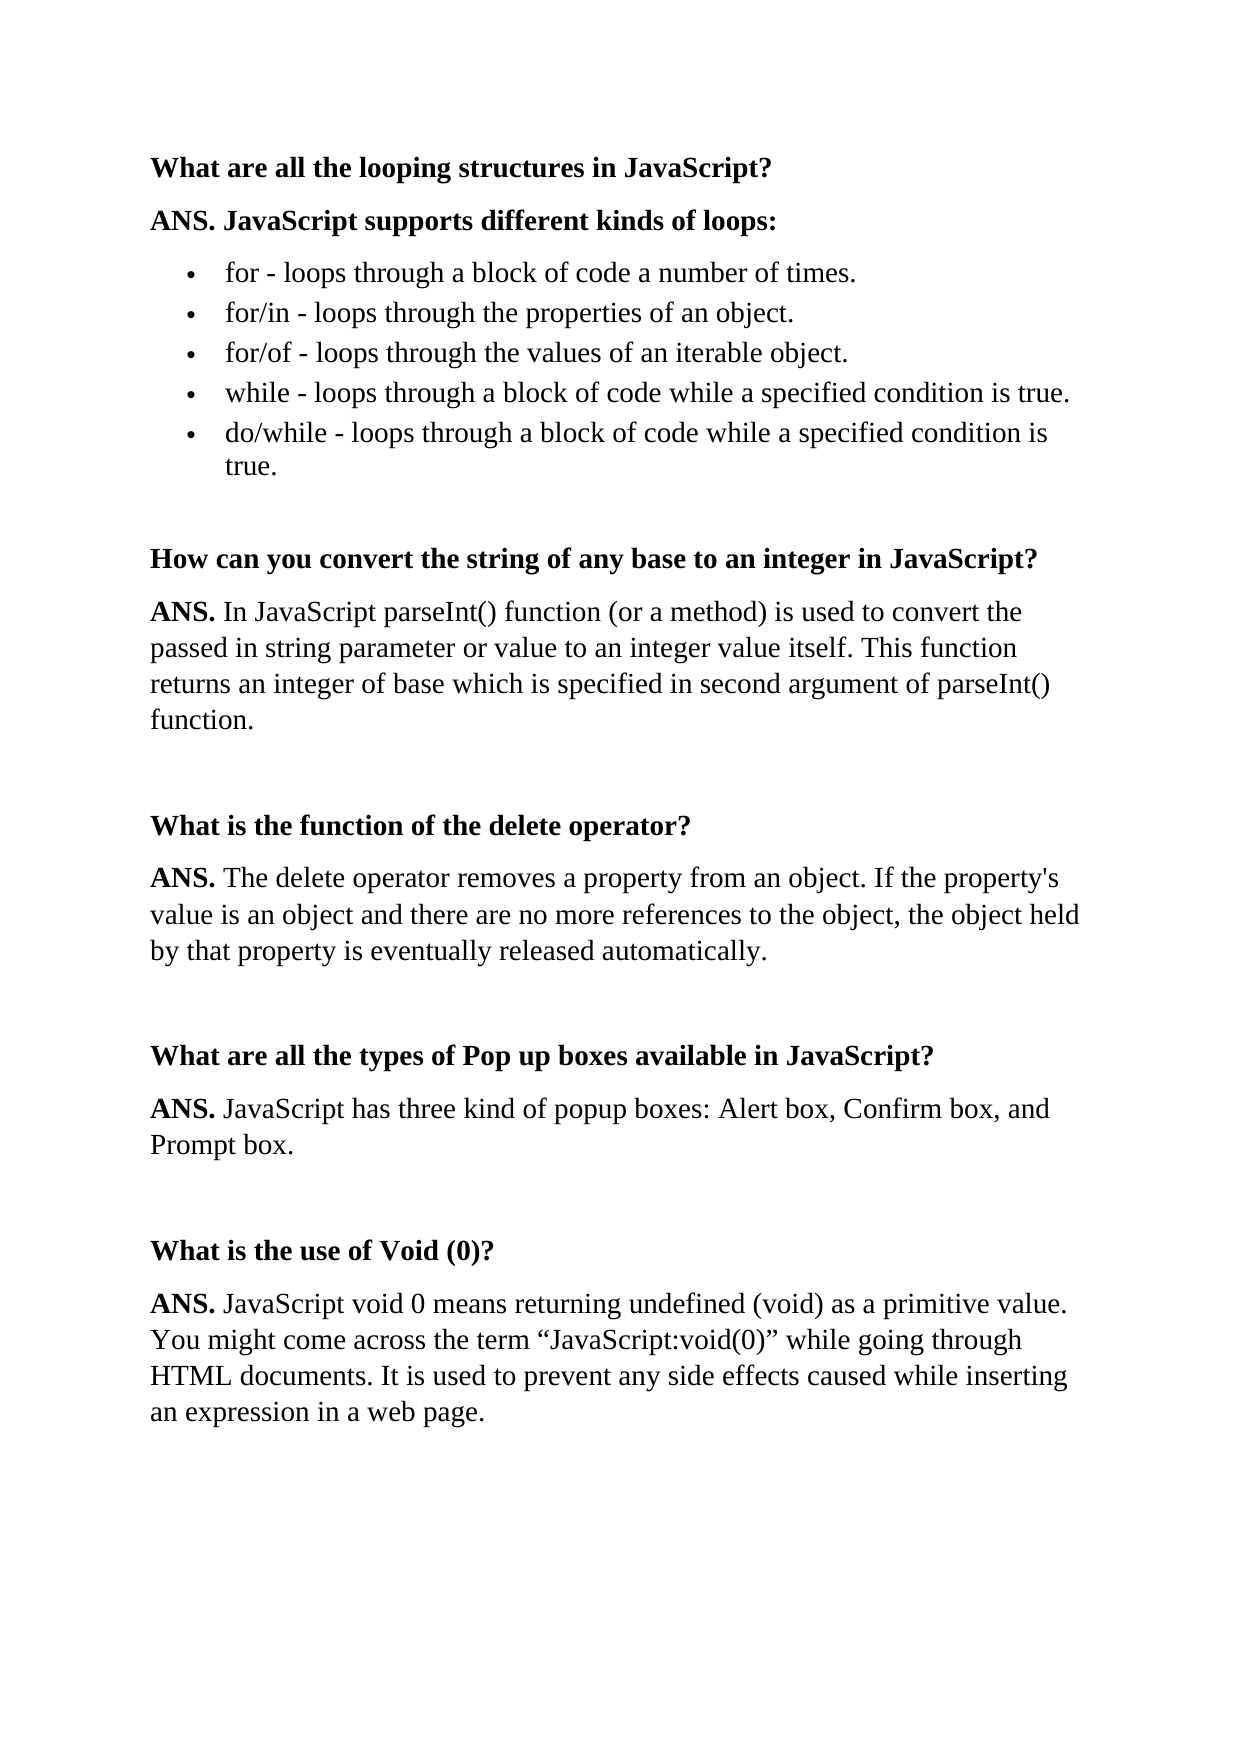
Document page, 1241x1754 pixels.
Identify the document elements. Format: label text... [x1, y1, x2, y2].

text What are all the types of Pop up boxes available in JavaScript? [150, 1038, 1090, 1072]
text ANS. JavaScript supports different kinds of loops: [150, 203, 1090, 236]
text What is the function of the delete operator? [150, 808, 1090, 841]
text How can you convert the string of any base to an integer in JavaScript? [150, 541, 1090, 574]
list while - loops through a block of code while a specified condition is true. [187, 375, 1090, 408]
text ANS. The delete operator removes a property from an object. If the property's value is an object and there are no more references to the object, the object held by that property is eventually released automatically. [150, 861, 1090, 966]
text ANS. JavaScript void 0 means returning undefined (void) as a primitive value. You might come across the term “JavaScript:void(0)” while going through HTML documents. It is used to prevent any side effects caused while inserting an expression in a web page. [150, 1286, 1090, 1428]
text ANS. JavaScript has three kind of popup boxes: Alert box, Confirm box, and Prompt box. [150, 1091, 1090, 1161]
text What is the use of Void (0)? [150, 1233, 1090, 1267]
list for - loops through a block of code a number of times. [187, 256, 1090, 289]
text ANS. In JavaScript parseInt() function (or a method) is used to convert the passed in string parameter or value to an integer value itself. This function returns an integer of base which is specified in second argument of parseInt() function. [150, 594, 1090, 736]
list do/while - loops through a block of code while a specified condition is true. [187, 415, 1090, 482]
list for/of - loops through the values of an iterable object. [187, 335, 1090, 369]
text What are all the looping structures in JavaScript? [150, 150, 1090, 183]
list for/in - loops through the properties of an object. [187, 295, 1090, 329]
